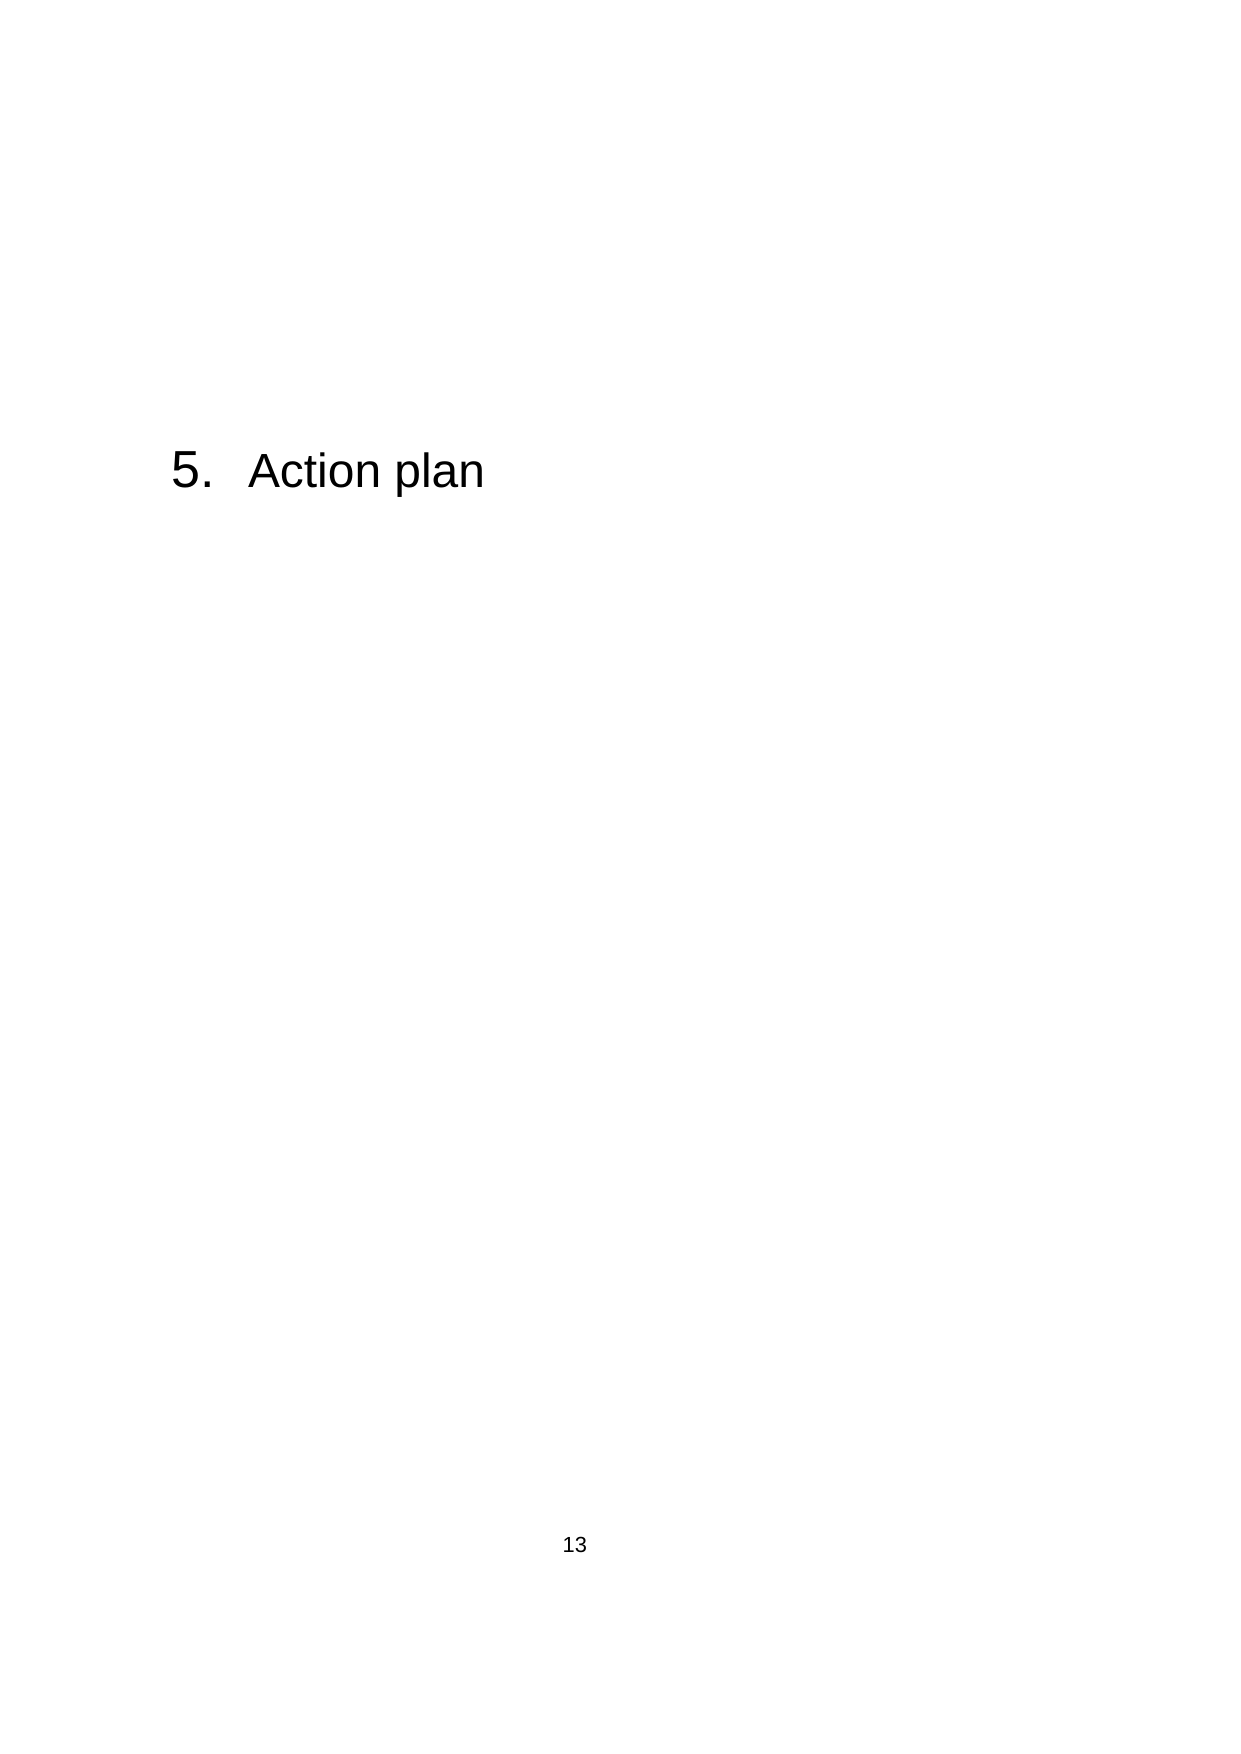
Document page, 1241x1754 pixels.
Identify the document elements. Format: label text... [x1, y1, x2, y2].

text 5. Action plan [171, 438, 1090, 498]
text 13 [562, 1532, 1090, 1557]
